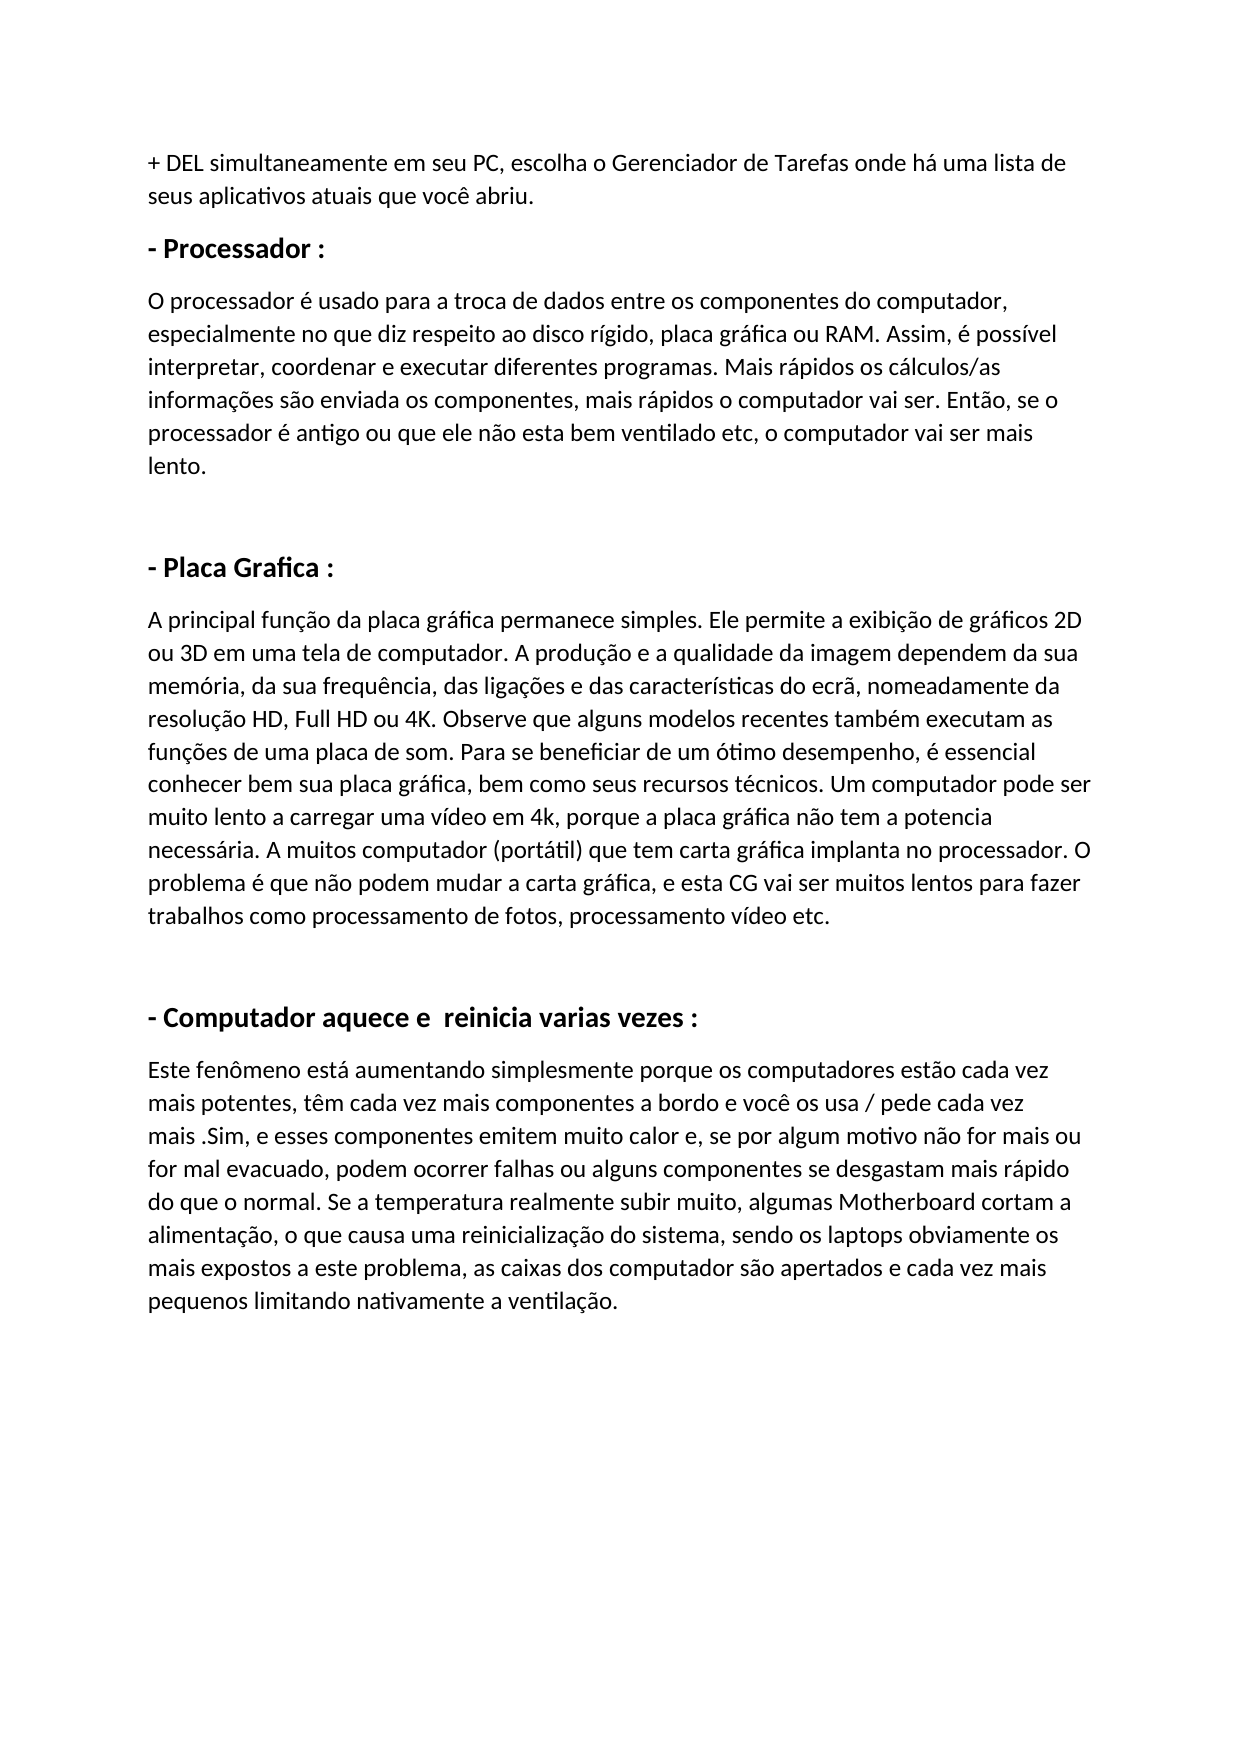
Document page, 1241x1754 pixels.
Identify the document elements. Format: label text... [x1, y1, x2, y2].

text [148, 148, 1093, 211]
text - Computador aquece e reinicia varias vezes : [148, 999, 1093, 1035]
text O processador é usado para a troca de dados entre os componentes do computador, especialmente no que diz respeito ao disco rígido, placa gráfica ou RAM. Assim, é possível interpretar, coordenar e executar diferentes programas. Mais rápidos os cálculos/as informações são enviada os componentes, mais rápidos o computador vai ser. Então, se o processador é antigo ou que ele não esta bem ventilado etc, o computador vai ser mais lento. [148, 285, 1093, 480]
text Este fenômeno está aumentando simplesmente porque os computadores estão cada vez mais potentes, têm cada vez mais componentes a bordo e você os usa / pede cada vez mais .Sim, e esses componentes emitem muito calor e, se por algum motivo não for mais ou for mal evacuado, podem ocorrer falhas ou alguns componentes se desgastam mais rápido do que o normal. Se a temperatura realmente subir muito, algumas Motherboard cortam a alimentação, o que causa uma reinicialização do sistema, sendo os laptops obviamente os mais expostos a este problema, as caixas dos computador são apertados e cada vez mais pequenos limitando nativamente a ventilação. [148, 1054, 1093, 1316]
text A principal função da placa gráfica permanece simples. Ele permite a exibição de gráficos 2D ou 3D em uma tela de computador. A produção e a qualidade da imagem dependem da sua memória, da sua frequência, das ligações e das características do ecrã, nomeadamente da resolução HD, Full HD ou 4K. Observe que alguns modelos recentes também executam as funções de uma placa de som. Para se beneficiar de um ótimo desempenho, é essencial conhecer bem sua placa gráfica, bem como seus recursos técnicos. Um computador pode ser muito lento a carregar uma vídeo em 4k, porque a placa gráfica não tem a potencia necessária. A muitos computador (portátil) que tem carta gráfica implanta no processador. O problema é que não podem mudar a carta gráfica, e esta CG vai ser muitos lentos para fazer trabalhos como processamento de fotos, processamento vídeo etc. [148, 604, 1093, 931]
text - Placa Grafica : [148, 549, 1093, 584]
text - Processador : [148, 230, 1093, 266]
